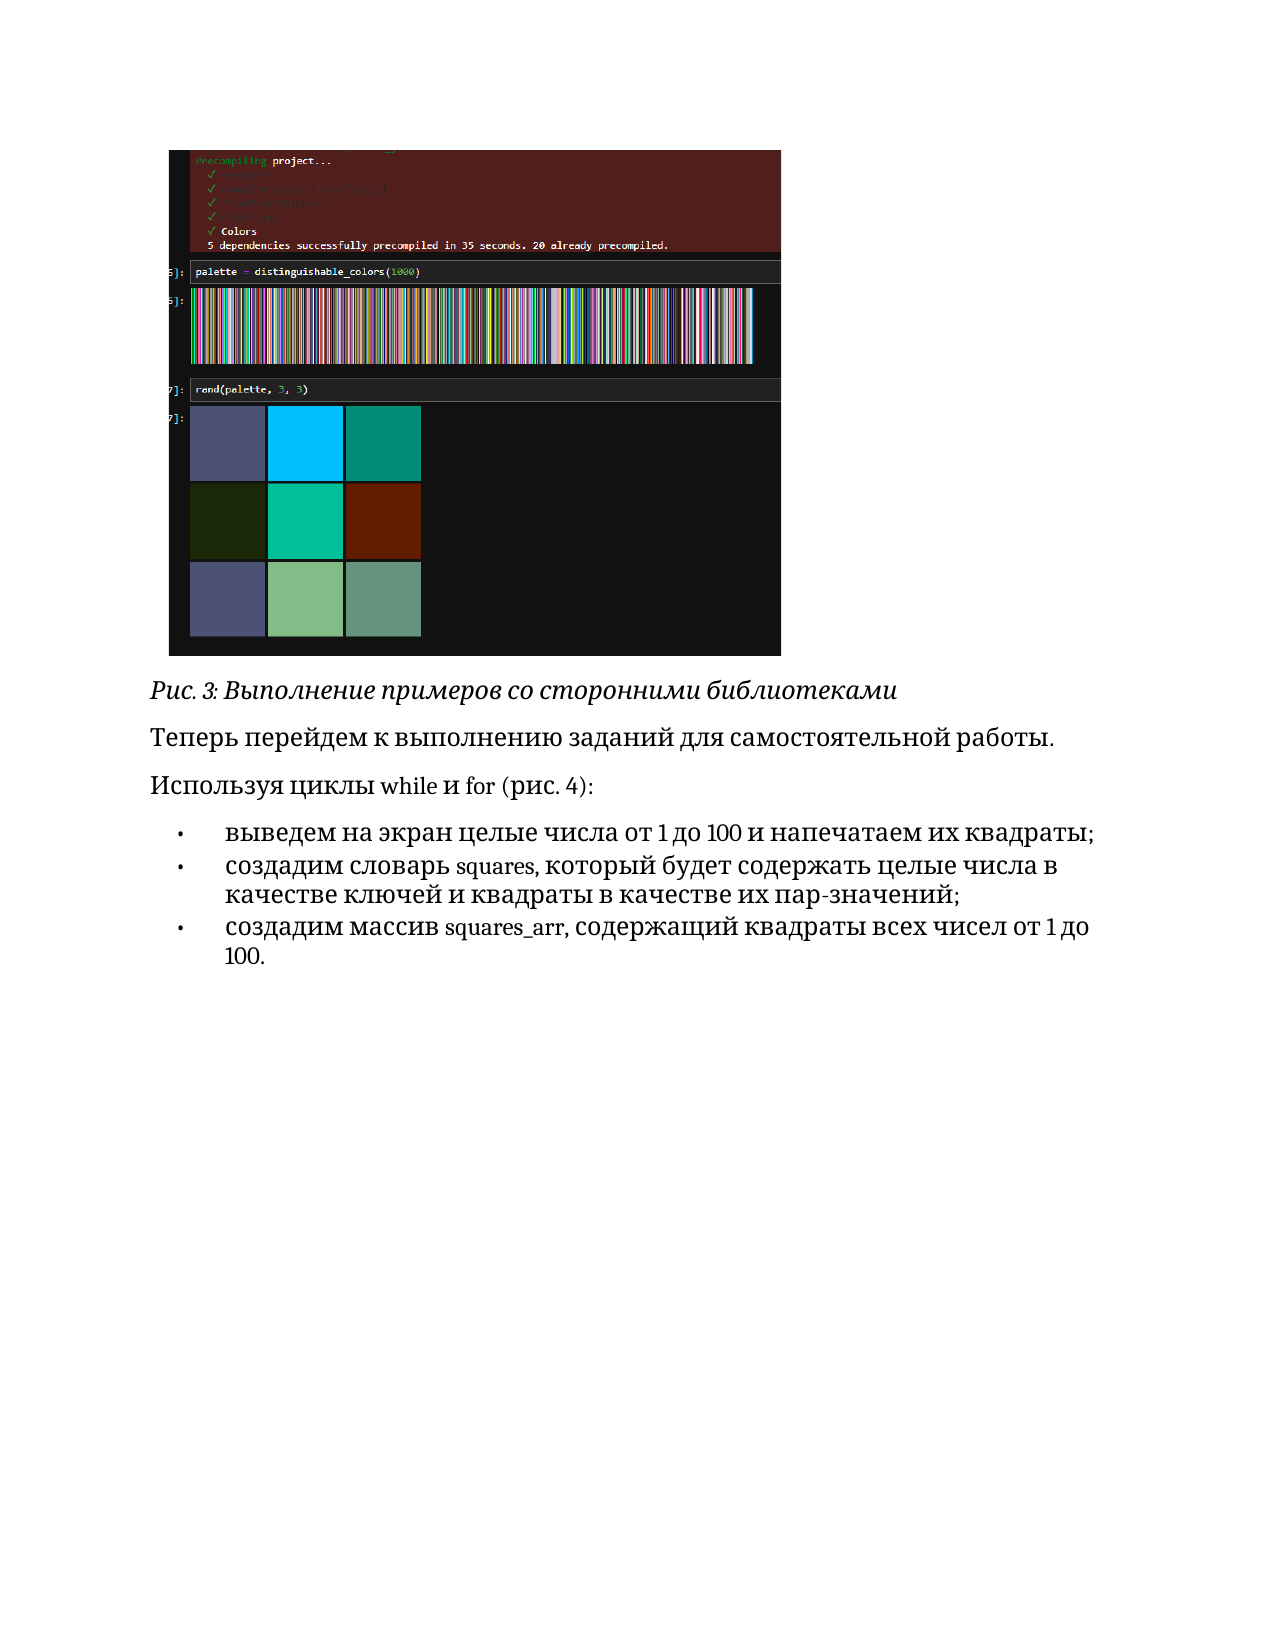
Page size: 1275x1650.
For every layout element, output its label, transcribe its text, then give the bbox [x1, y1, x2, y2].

text Рис. 3: Выполнение примеров со сторонними библиотеками [150, 677, 1125, 706]
text Используя циклы while и for (рис. 4): [150, 772, 1125, 801]
list создадим массив squares_arr, содержащий квадраты всех чисел от 1 до 100. [175, 913, 1125, 971]
text Теперь перейдем к выполнению заданий для самостоятельной работы. [150, 724, 1125, 753]
list создадим словарь squares, который будет содержать целые числа в качестве ключей и квадраты в качестве их пар-значений; [175, 852, 1125, 909]
list выведем на экран целые числа от 1 до 100 и напечатаем их квадраты; [175, 819, 1125, 848]
picture [168, 150, 782, 656]
